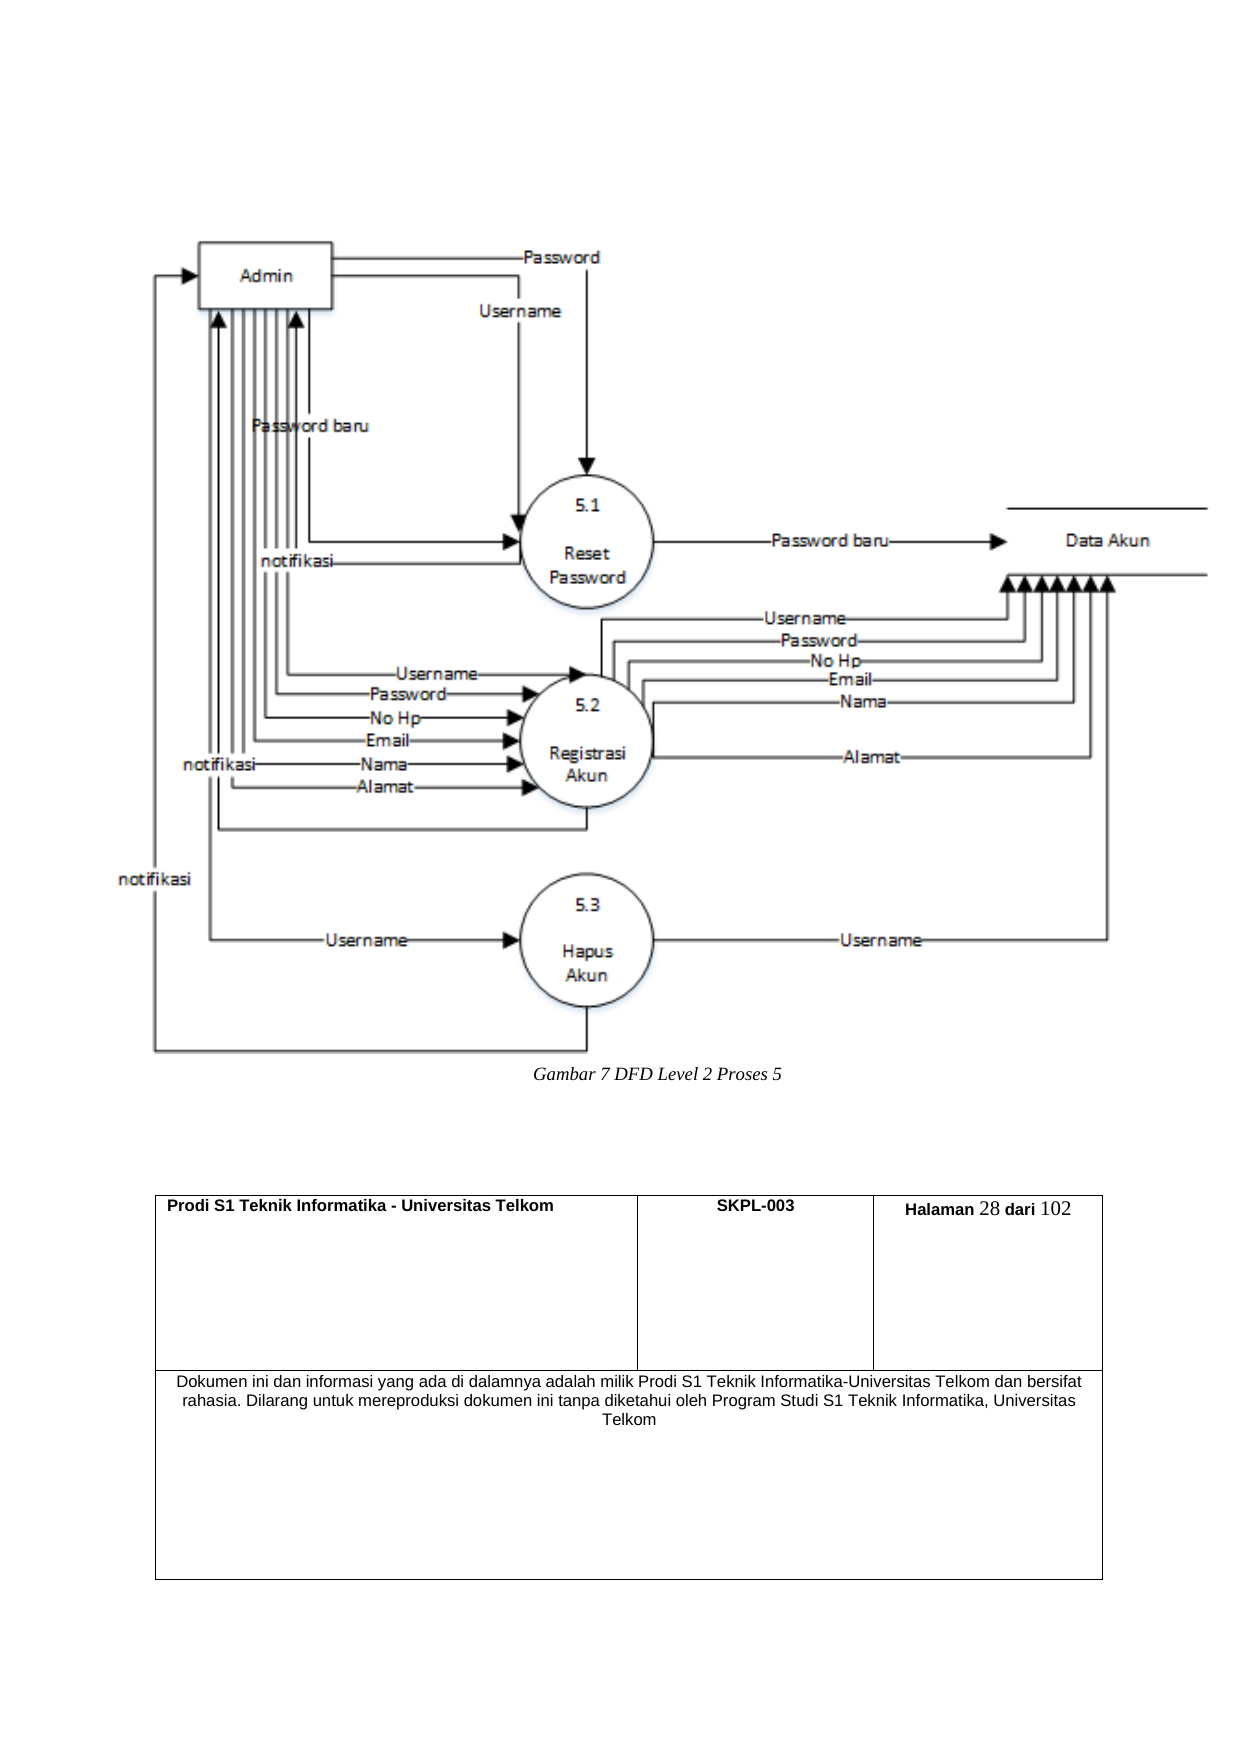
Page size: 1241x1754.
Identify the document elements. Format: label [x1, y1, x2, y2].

picture [107, 238, 1209, 1054]
